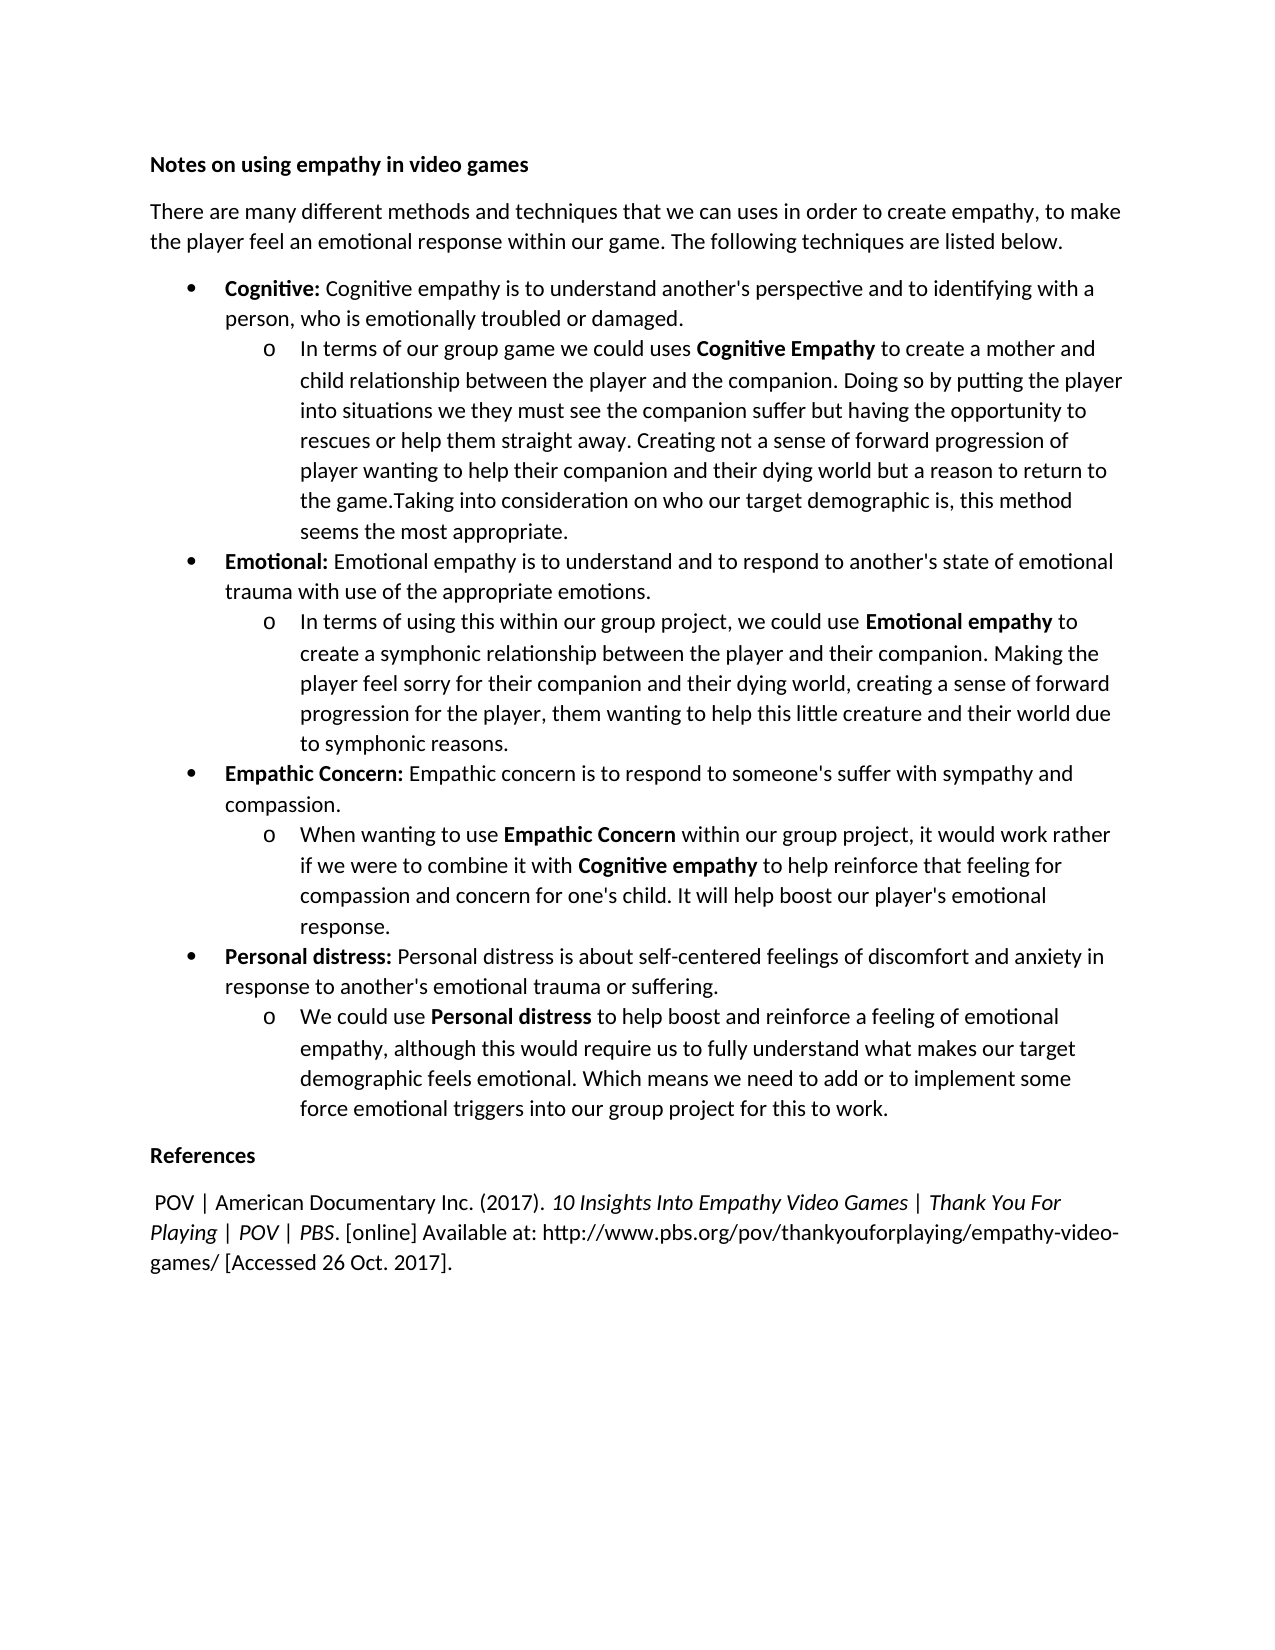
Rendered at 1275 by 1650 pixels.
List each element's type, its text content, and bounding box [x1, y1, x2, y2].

list When wanting to use Empathic Concern within our group project, it would work rather if we were to combine it with Cognitive empathy to help reinforce that feeling for compassion and concern for one's child. It will help boost our player's emotional response. [262, 820, 1125, 940]
list Empathic Concern: Empathic concern is to respond to someone's suffer with sympathy and compassion. [187, 759, 1125, 818]
list Cognitive: Cognitive empathy is to understand another's perspective and to identifying with a person, who is emotionally troubled or damaged. [187, 274, 1125, 332]
text POV | American Documentary Inc. (2017). 10 Insights Into Empathy Video Games | Thank You For Playing | POV | PBS. [online] Available at: http://www.pbs.org/pov/thankyouforplaying/empathy-video-games/ [Accessed 26 Oct. 2017]. [150, 1188, 1125, 1276]
list In terms of our group game we could uses Cognitive Empathy to create a mother and child relationship between the player and the companion. Doing so by putting the player into situations we they must see the companion suffer but having the opportunity to rescues or help them straight away. Creating not a sense of forward progression of player wanting to help their companion and their dying world but a reason to return to the game.Taking into consideration on who our target demographic is, this method seems the most appropriate. [262, 334, 1125, 545]
list Emotional: Emotional empathy is to understand and to respond to another's state of emotional trauma with use of the appropriate emotions. [187, 547, 1125, 605]
text There are many different methods and techniques that we can uses in order to create empathy, to make the player feel an emotional response within our game. The following techniques are listed below. [150, 197, 1125, 255]
list We could use Personal distress to help boost and reinforce a feeling of emotional empathy, although this would require us to fully understand what makes our target demographic feels emotional. Which means we need to add or to implement some force emotional triggers into our group project for this to work. [262, 1002, 1125, 1122]
text Notes on using empathy in video games [150, 150, 1125, 178]
text References [150, 1141, 1125, 1169]
list Personal distress: Personal distress is about self-centered feelings of discomfort and anxiety in response to another's emotional trauma or suffering. [187, 942, 1125, 1000]
list In terms of using this within our group project, we could use Emotional empathy to create a symphonic relationship between the player and their companion. Making the player feel sorry for their companion and their dying world, creating a sense of forward progression for the player, them wanting to help this little creature and their world due to symphonic reasons. [262, 607, 1125, 757]
